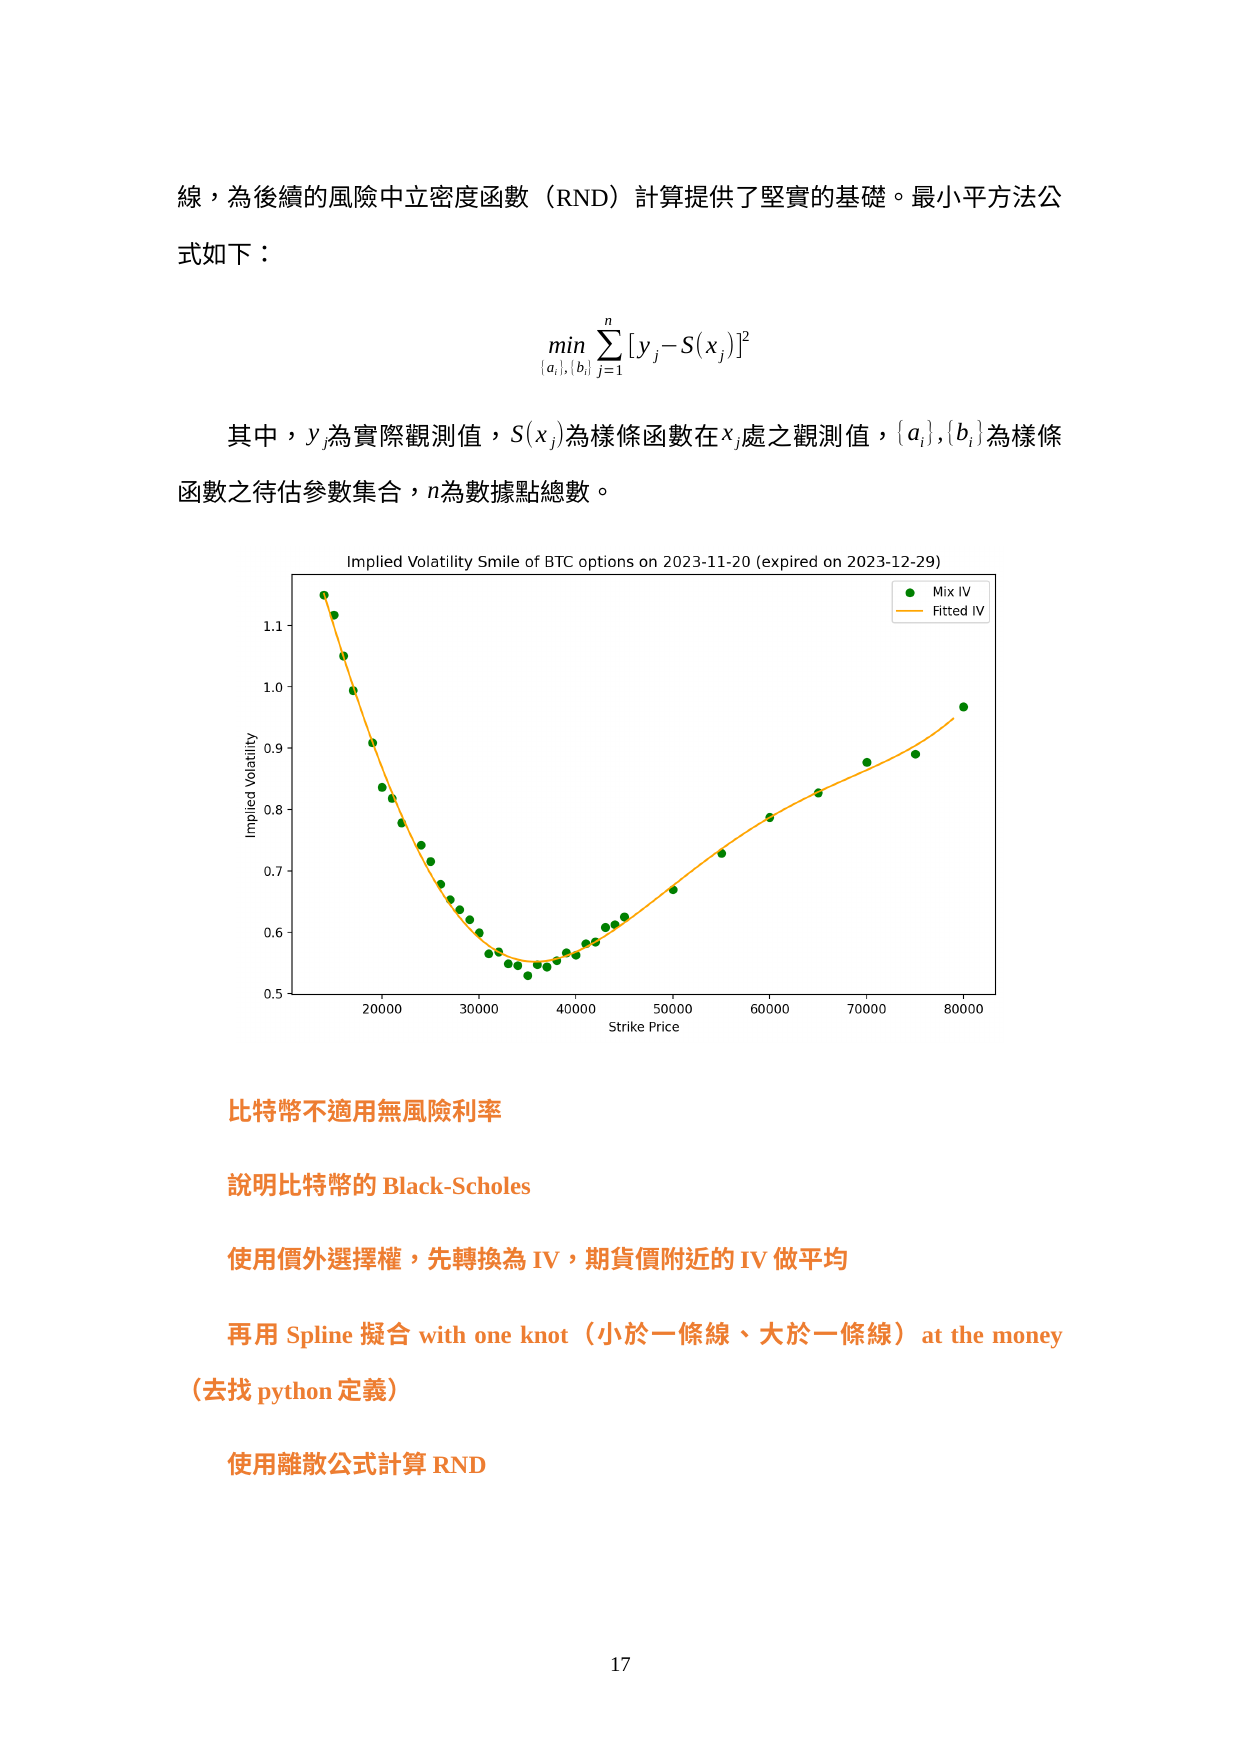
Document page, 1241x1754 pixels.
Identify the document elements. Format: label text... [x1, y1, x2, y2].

picture [236, 546, 1004, 1043]
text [177, 177, 1063, 271]
text 再用Spline擬合with one knot（小於一條線、大於一條線）at the money（去找python定義） [177, 1313, 1063, 1407]
text 使用價外選擇權，先轉換為IV，期貨價附近的IV做平均 [177, 1239, 1063, 1277]
text 使用離散公式計算RND [177, 1444, 1063, 1482]
text 比特幣不適用無風險利率 [177, 1090, 1063, 1128]
text 其中，為實際觀測值，為樣條函數在處之觀測值，為樣條函數之待估參數集合，為數據點總數。 [177, 416, 1063, 510]
text 說明比特幣的Black-Scholes [177, 1165, 1063, 1202]
